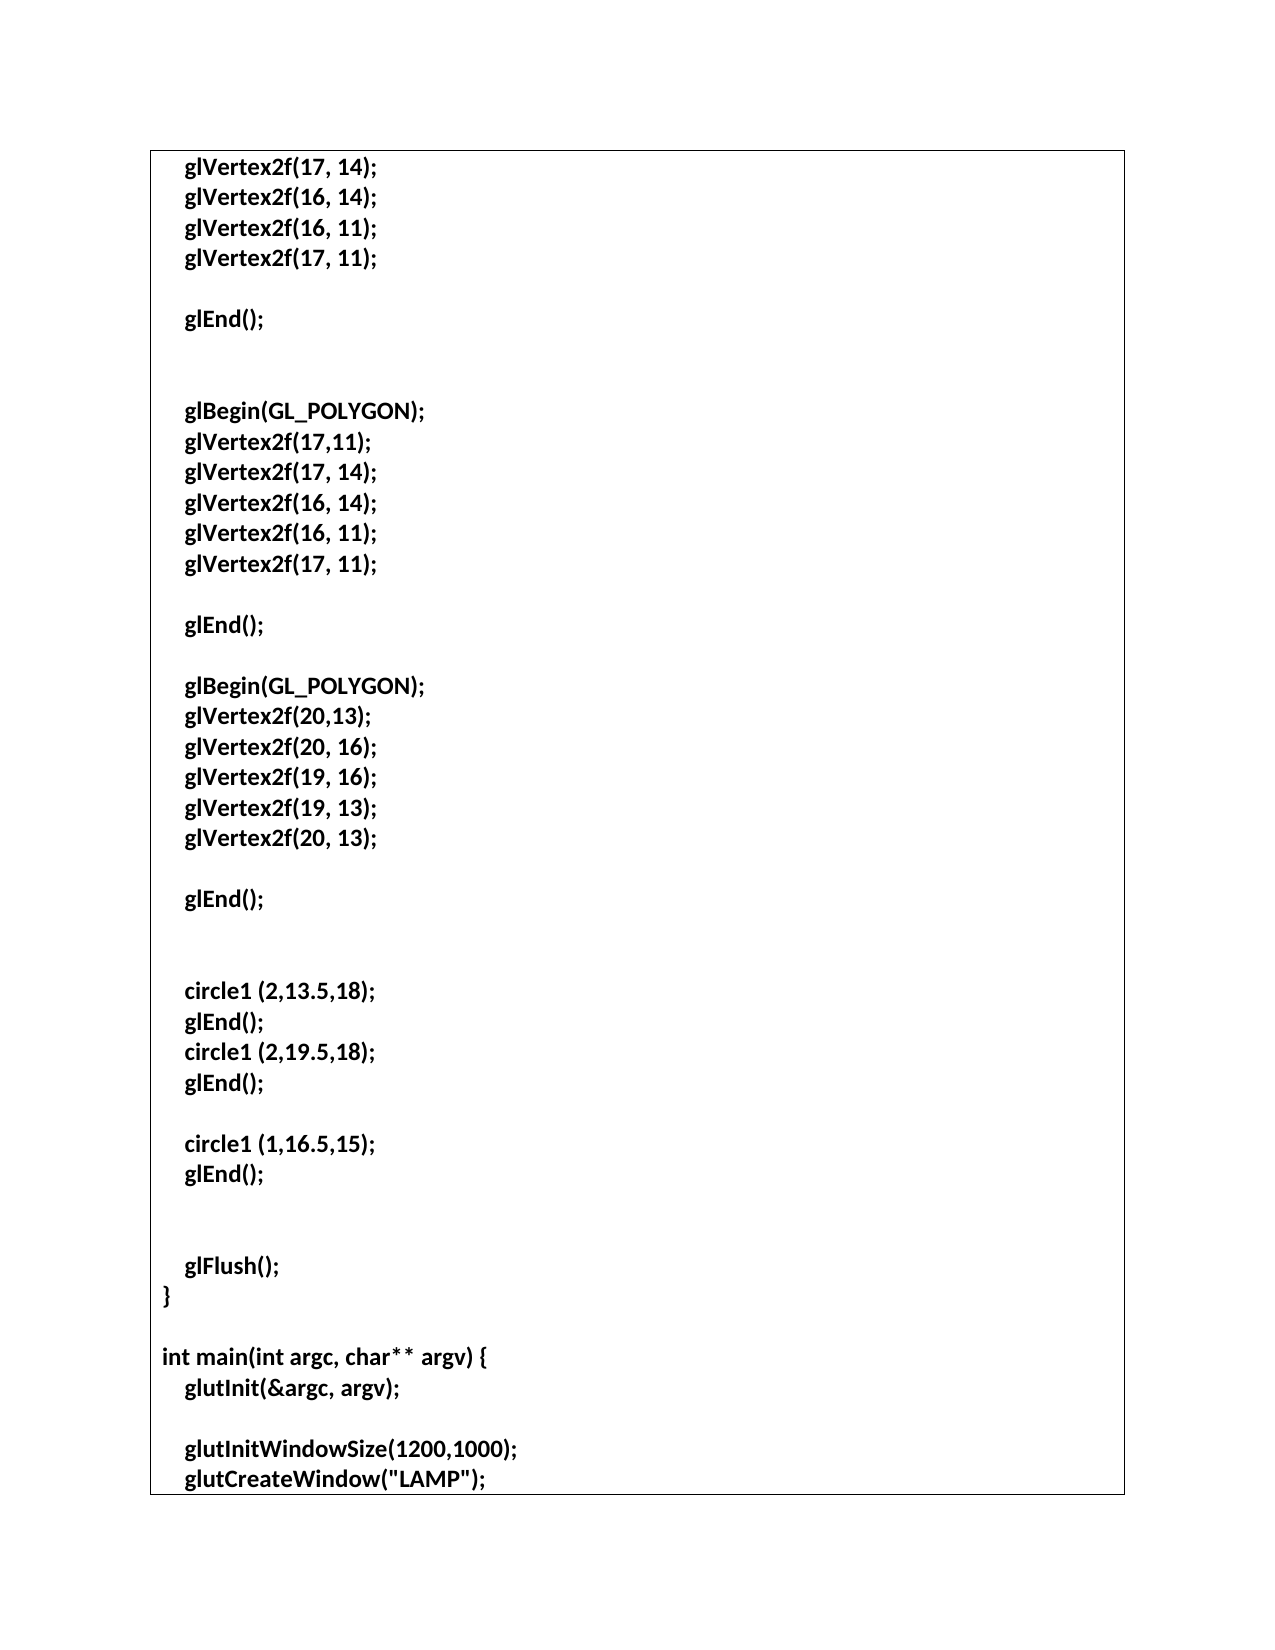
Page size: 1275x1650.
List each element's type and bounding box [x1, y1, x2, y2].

table_cell [151, 151, 1124, 1494]
